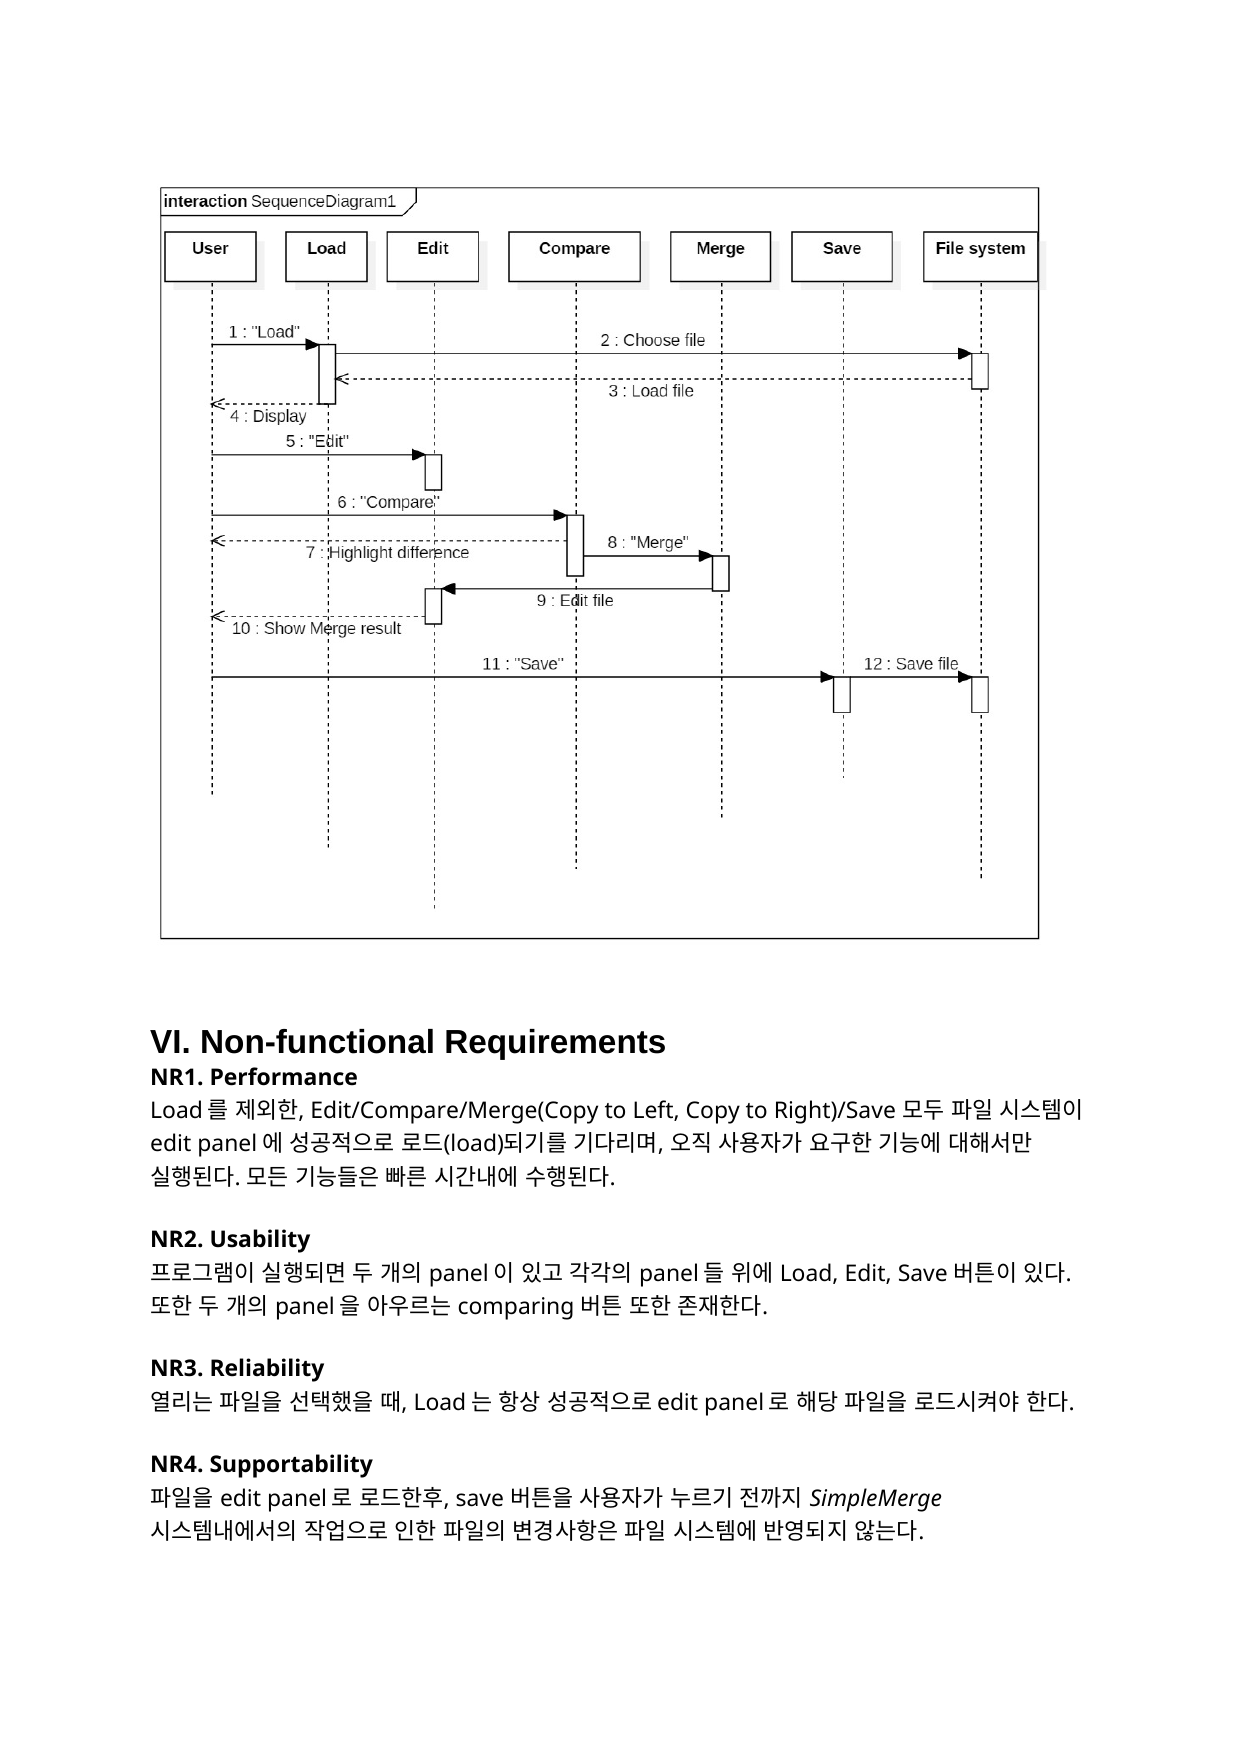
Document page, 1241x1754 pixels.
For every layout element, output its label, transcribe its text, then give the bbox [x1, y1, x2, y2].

text NR4. Supportability [150, 1448, 1090, 1479]
text NR1. Performance [150, 1061, 1090, 1092]
picture [150, 177, 1091, 991]
text 프로그램이 실행되면 두 개의 panel이 있고 각각의 panel들 위에 Load, Edit, Save 버튼이 있다. 또한 두 개의 panel을 아우르는 comparing 버튼 또한 존재한다. [150, 1254, 1090, 1321]
text VI. Non-functional Requirements [150, 1022, 1090, 1061]
text Load를 제외한, Edit/Compare/Merge(Copy to Left, Copy to Right)/Save 모두 파일 시스템이 edit panel에 성공적으로 로드(load)되기를 기다리며, 오직 사용자가 요구한 기능에 대해서만 실행된다. 모든 기능들은 빠른 시간내에 수행된다. [150, 1092, 1090, 1192]
text 파일을 edit panel로 로드한후, save 버튼을 사용자가 누르기 전까지 SimpleMerge 시스템내에서의 작업으로 인한 파일의 변경사항은 파일 시스템에 반영되지 않는다. [150, 1479, 1090, 1546]
text 열리는 파일을 선택했을 때, Load는 항상 성공적으로edit panel로 해당 파일을 로드시켜야 한다. [150, 1384, 1090, 1417]
text NR3. Reliability [150, 1352, 1090, 1384]
text NR2. Usability [150, 1223, 1090, 1254]
